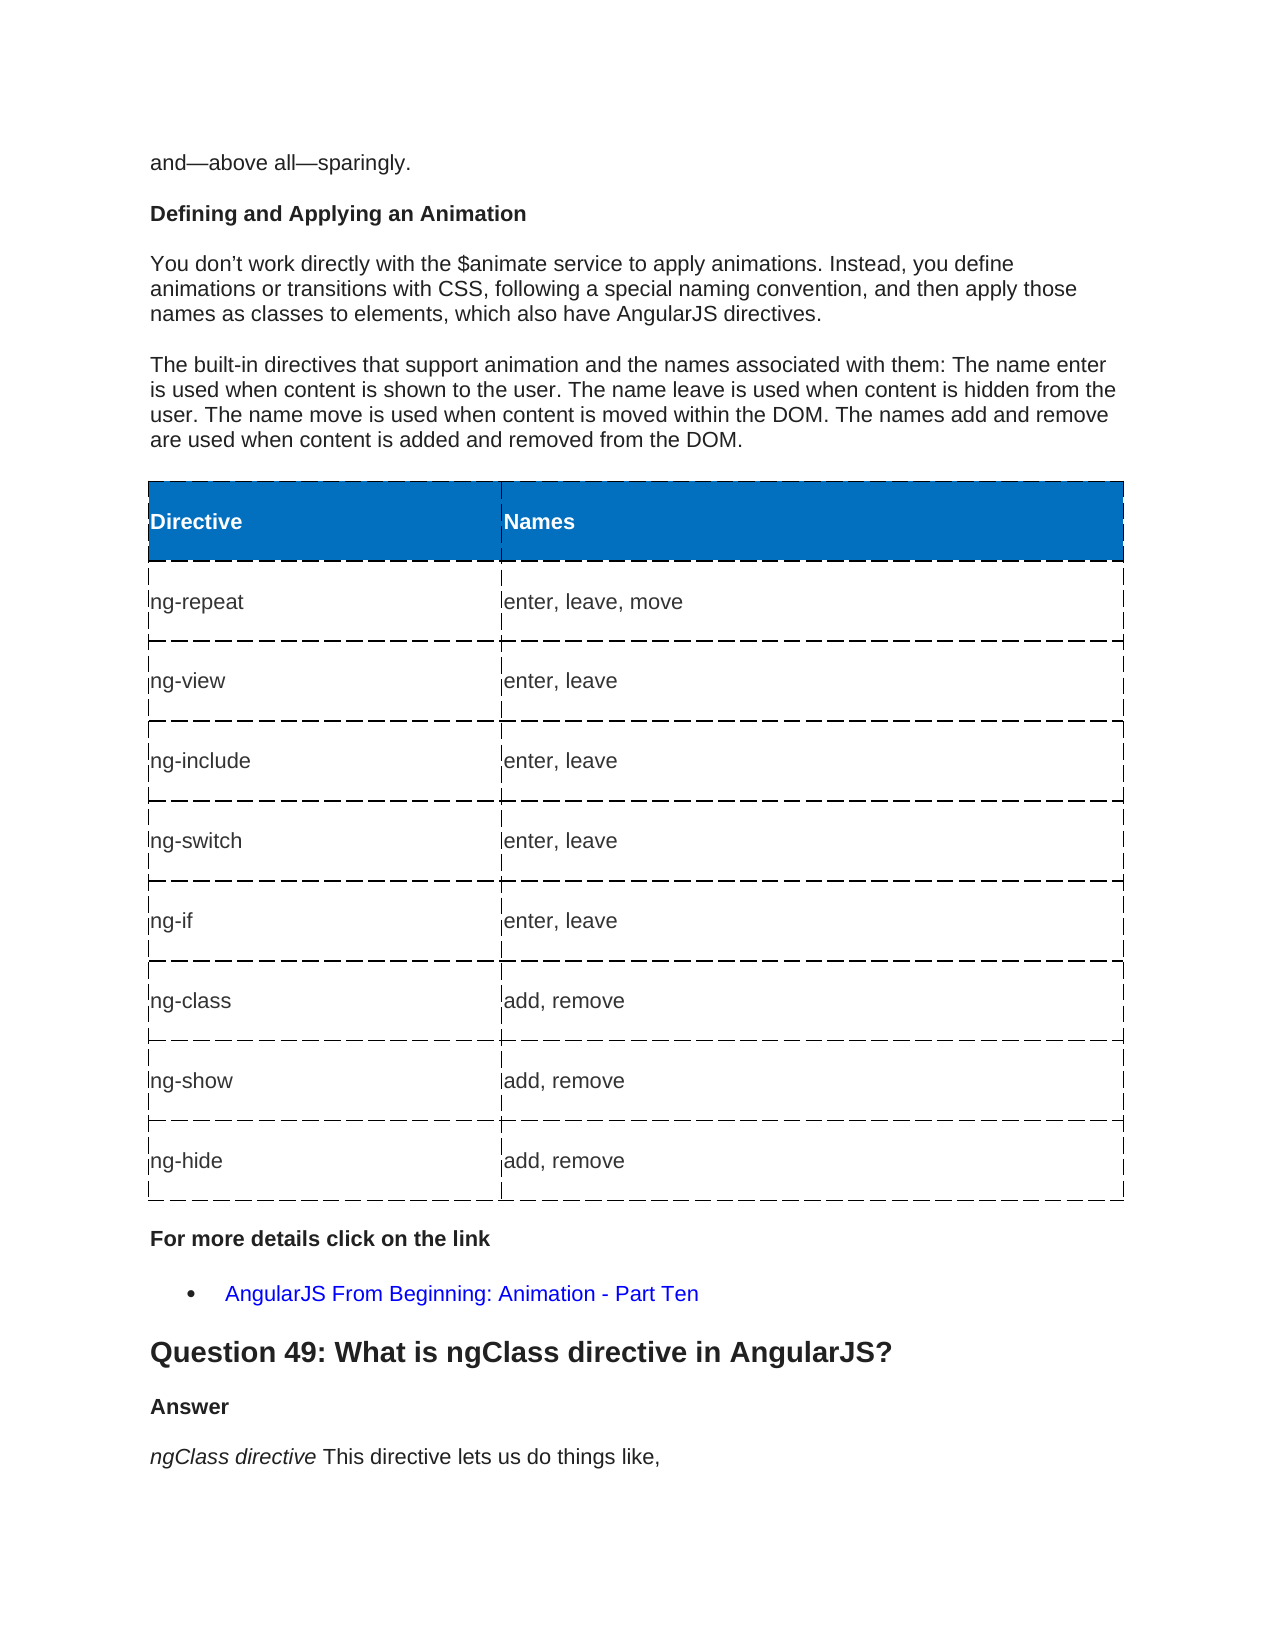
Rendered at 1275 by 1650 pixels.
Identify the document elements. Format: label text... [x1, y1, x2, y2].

table_cell add, remove [502, 1040, 1123, 1120]
table_cell enter, leave [502, 880, 1123, 960]
text For more details click on the link [150, 1226, 1125, 1251]
table_cell ng-hide [149, 1120, 502, 1199]
table_cell ng-show [149, 1040, 502, 1120]
list AngularJS From Beginning: Animation - Part Ten [187, 1281, 1125, 1306]
table_cell ng-class [149, 960, 502, 1040]
table_cell ng-repeat [149, 560, 502, 640]
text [150, 150, 1125, 481]
table_cell enter, leave [502, 640, 1123, 720]
table_header Directive [149, 481, 502, 560]
text Question 49: What is ngClass directive in AngularJS? Answer ngClass directive This directive lets us do things like, [150, 1335, 1125, 1469]
table_cell enter, leave [502, 720, 1123, 800]
table_cell ng-view [149, 640, 502, 720]
table_cell add, remove [502, 960, 1123, 1040]
table_cell enter, leave, move [502, 560, 1123, 640]
table_cell add, remove [502, 1120, 1123, 1199]
table_cell ng-include [149, 720, 502, 800]
table_cell enter, leave [502, 800, 1123, 880]
table_cell ng-switch [149, 800, 502, 880]
table_header Names [502, 481, 1123, 560]
table_cell ng-if [149, 880, 502, 960]
